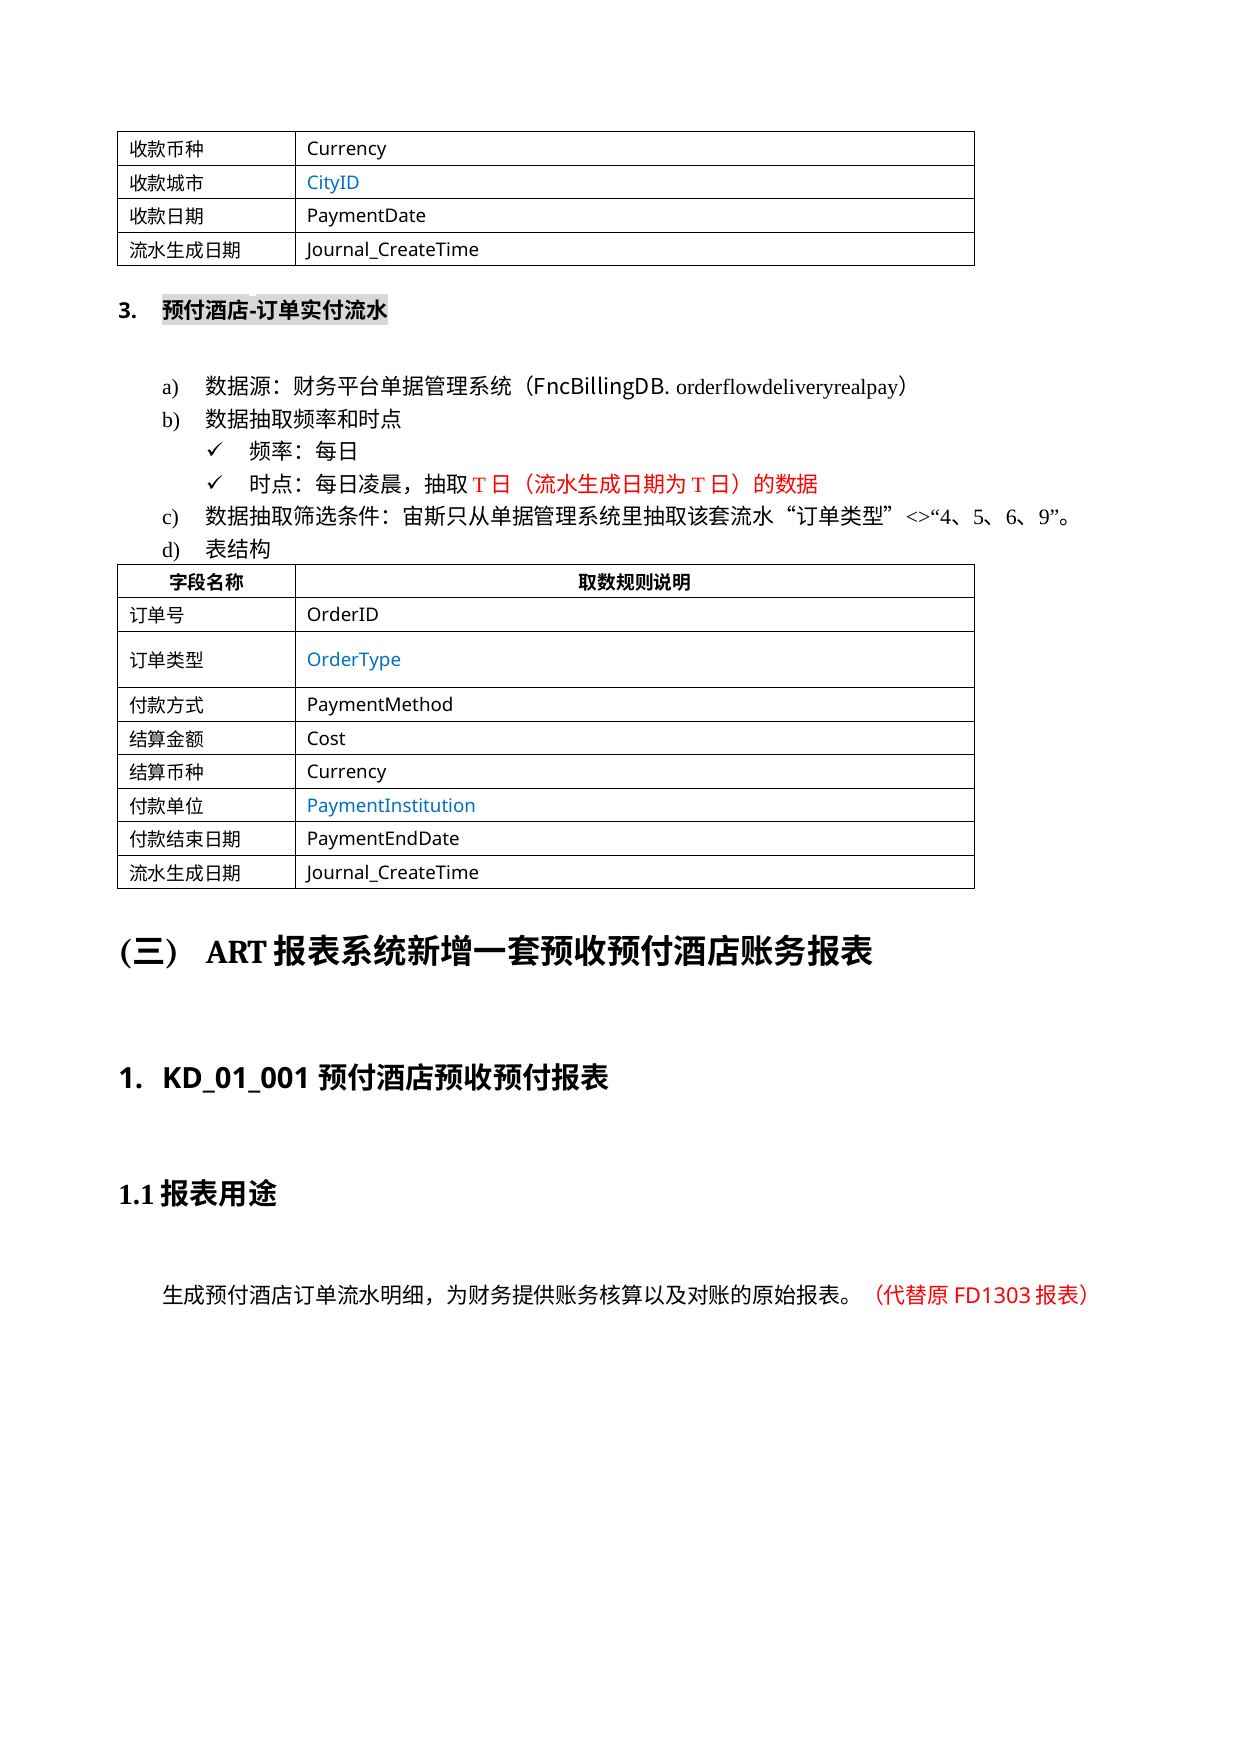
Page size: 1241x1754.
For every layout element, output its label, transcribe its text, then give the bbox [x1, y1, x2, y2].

table_cell OrderType [296, 632, 974, 687]
table_header 字段名称 [118, 565, 295, 597]
table_cell 流水生成日期 [118, 856, 295, 888]
table_cell PaymentEndDate [296, 822, 974, 855]
list 表结构 [162, 531, 1122, 564]
table_cell 收款城市 [118, 166, 295, 198]
table_cell 付款结束日期 [118, 822, 295, 855]
table_header 取数规则说明 [296, 565, 974, 597]
table_cell 订单号 [118, 598, 295, 631]
table_cell 结算金额 [118, 722, 295, 754]
table_cell PaymentDate [296, 199, 974, 232]
table_cell CityID [296, 166, 974, 198]
list 数据源：财务平台单据管理系统（FncBillingDB. orderflowdeliveryrealpay） [162, 369, 1122, 401]
list 数据抽取筛选条件：宙斯只从单据管理系统里抽取该套流水“订单类型”<>“4、5、6、9”。 [162, 499, 1122, 531]
table_cell Currency [296, 132, 974, 164]
table_cell PaymentInstitution [296, 789, 974, 821]
table_cell Currency [296, 755, 974, 788]
table_cell Cost [296, 722, 974, 754]
subtitle 预付酒店-订单实付流水 [118, 293, 1122, 326]
table_cell 付款单位 [118, 789, 295, 821]
table_cell 结算币种 [118, 755, 295, 788]
table_cell 付款方式 [118, 688, 295, 721]
table_cell Journal_CreateTime [296, 856, 974, 888]
table_cell 流水生成日期 [118, 233, 295, 265]
list 频率：每日 [206, 434, 1122, 466]
list 时点：每日凌晨，抽取T日（流水生成日期为T日）的数据 [206, 466, 1122, 499]
table_cell 订单类型 [118, 632, 295, 687]
table_cell OrderID [296, 598, 974, 631]
table_cell 收款币种 [118, 132, 295, 164]
table_cell Journal_CreateTime [296, 233, 974, 265]
text 生成预付酒店订单流水明细，为财务提供账务核算以及对账的原始报表。（代替原FD1303报表） [118, 1278, 1122, 1310]
subtitle KD_01_001 预付酒店预收预付报表 [118, 1043, 1122, 1108]
subtitle 1.1报表用途 [118, 1159, 1122, 1224]
table_cell PaymentMethod [296, 688, 974, 721]
list 数据抽取频率和时点 [162, 401, 1122, 434]
table_cell 收款日期 [118, 199, 295, 232]
subtitle ART报表系统新增一套预收预付酒店账务报表 [118, 916, 1122, 981]
